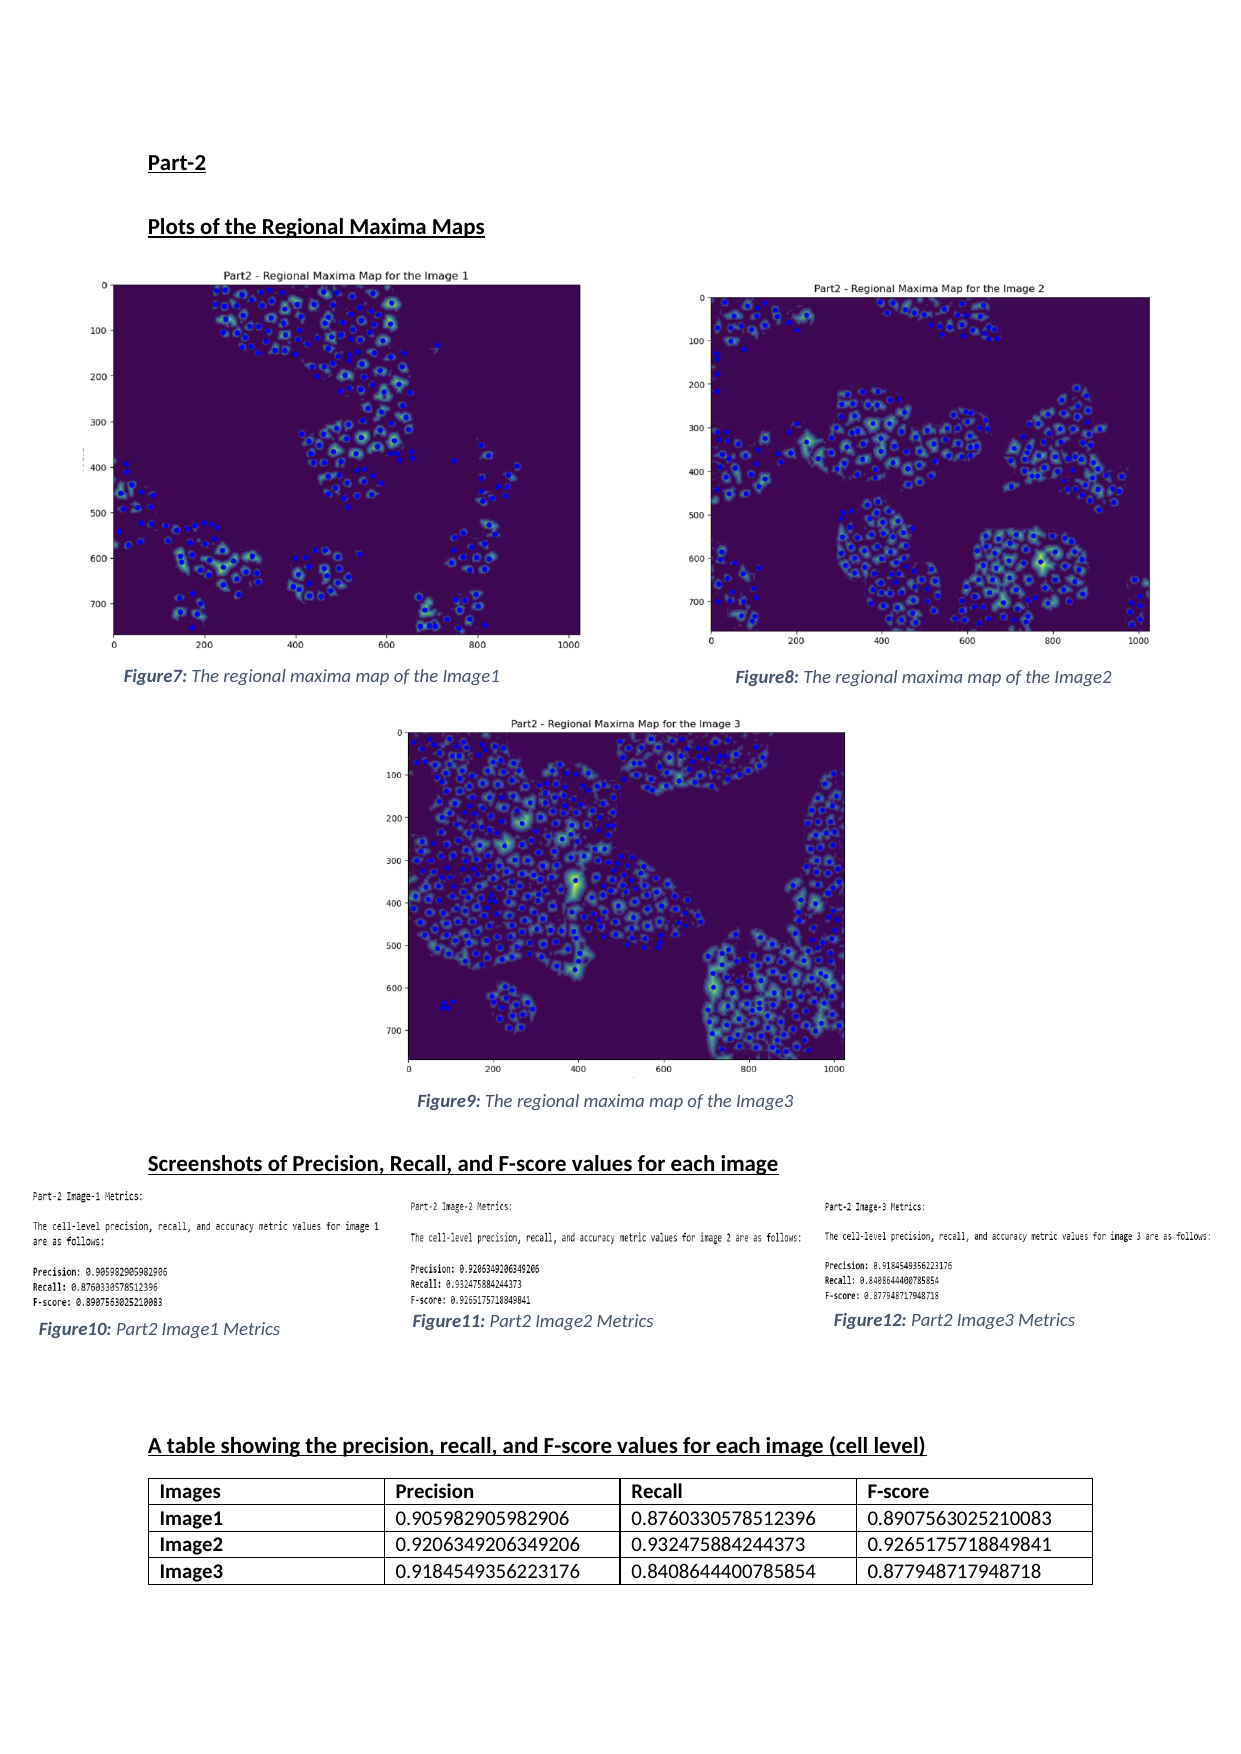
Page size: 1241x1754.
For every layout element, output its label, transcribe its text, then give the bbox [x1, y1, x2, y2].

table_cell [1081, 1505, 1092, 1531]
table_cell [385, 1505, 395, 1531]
picture [82, 251, 600, 650]
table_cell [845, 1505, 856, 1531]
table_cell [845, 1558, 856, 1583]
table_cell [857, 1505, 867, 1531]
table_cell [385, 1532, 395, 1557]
table_header Recall [621, 1479, 856, 1504]
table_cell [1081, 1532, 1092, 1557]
table_header Images [149, 1479, 384, 1504]
picture [384, 707, 856, 1078]
picture [815, 1185, 1216, 1305]
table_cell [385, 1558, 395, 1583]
text A table showing the precision, recall, and F-score values for each image (cell level) [148, 1431, 1093, 1459]
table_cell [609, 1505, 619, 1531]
picture [683, 267, 1160, 649]
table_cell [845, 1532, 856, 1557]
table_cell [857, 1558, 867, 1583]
picture [32, 1184, 384, 1310]
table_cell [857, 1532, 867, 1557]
text Part-2 [148, 148, 1093, 176]
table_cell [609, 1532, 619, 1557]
text Screenshots of Precision, Recall, and F-score values for each image [148, 1149, 1093, 1177]
table_header Precision [385, 1479, 619, 1504]
table_header F-score [857, 1479, 1092, 1504]
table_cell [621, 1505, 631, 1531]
table_cell Image1 [149, 1505, 384, 1531]
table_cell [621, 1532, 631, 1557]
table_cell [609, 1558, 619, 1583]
table_cell Image2 [149, 1532, 384, 1557]
text Plots of the Regional Maxima Maps [148, 212, 1093, 240]
table_cell Image3 [149, 1558, 384, 1583]
picture [401, 1189, 808, 1308]
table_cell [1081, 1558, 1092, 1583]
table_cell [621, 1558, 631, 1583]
